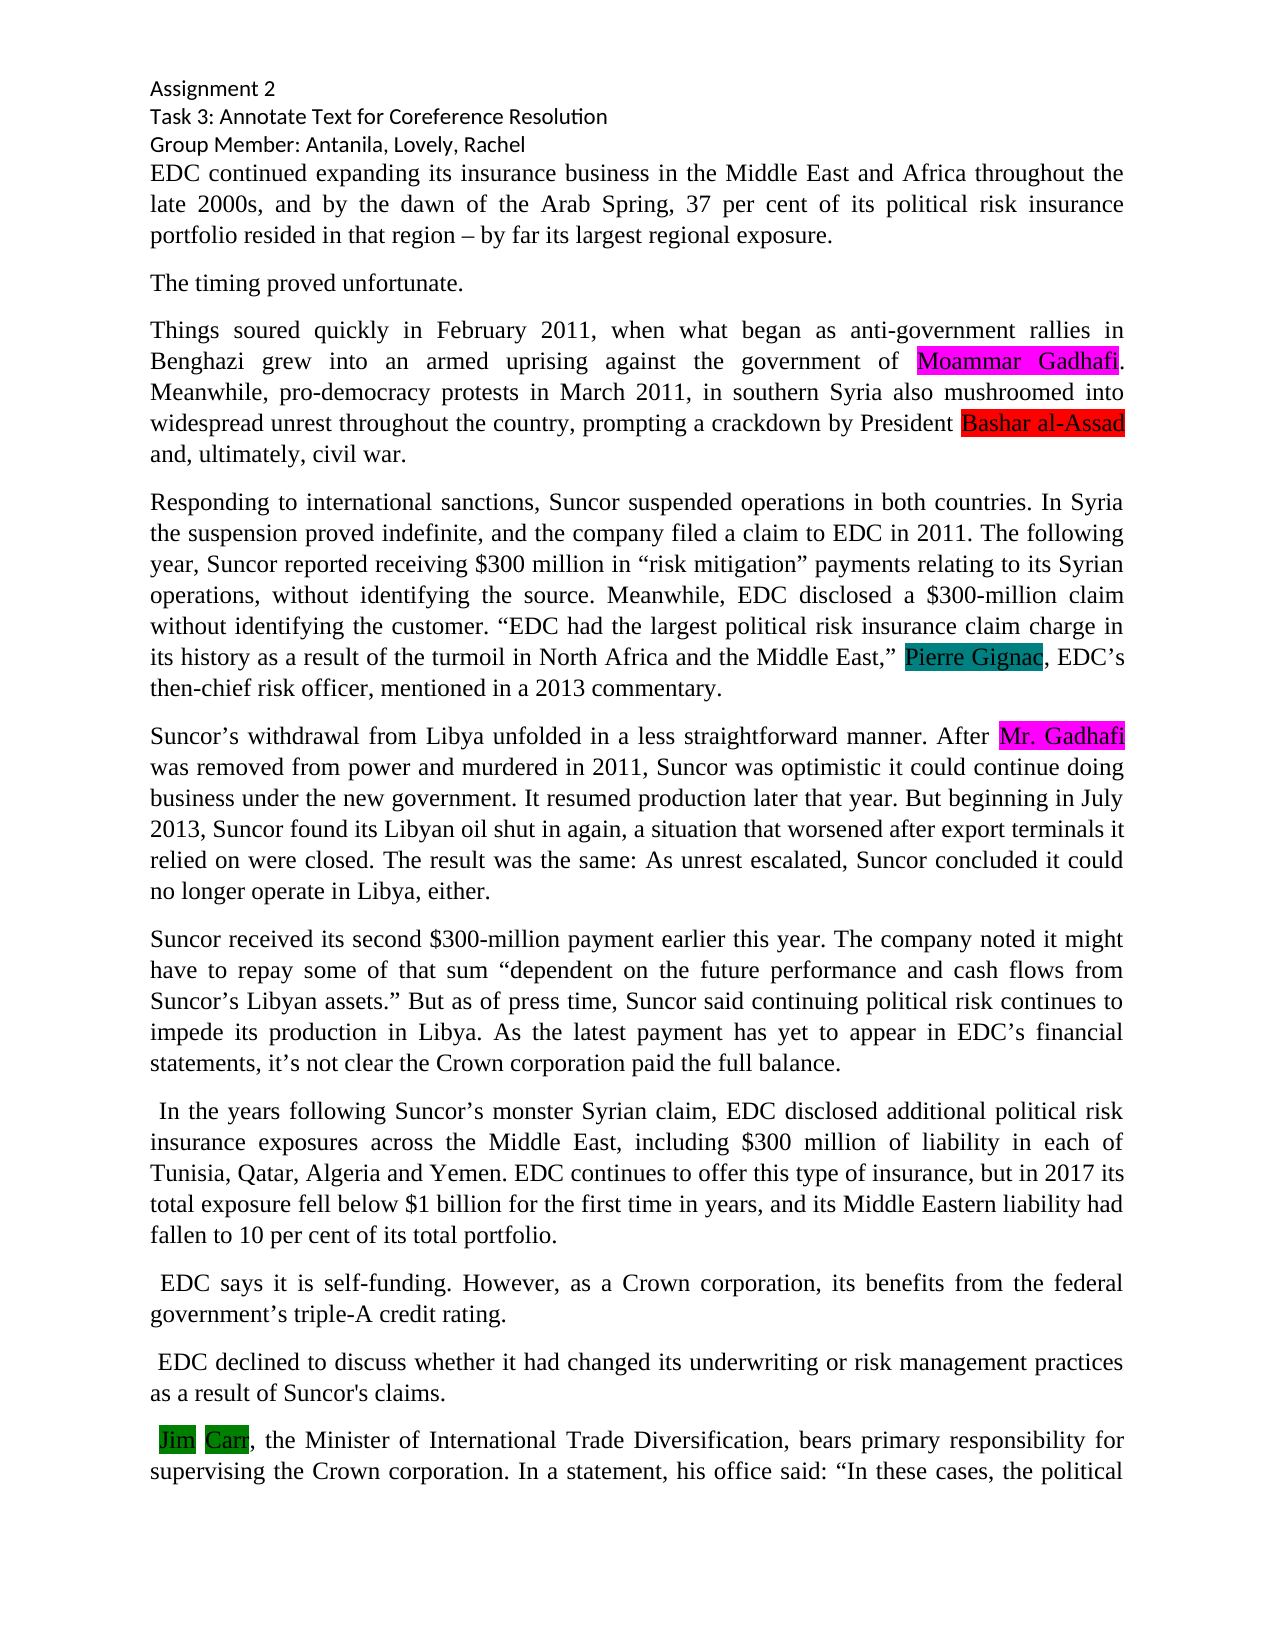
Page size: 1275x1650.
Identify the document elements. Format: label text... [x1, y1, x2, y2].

text Responding to international sanctions, Suncor suspended operations in both countries. In Syria the suspension proved indefinite, and the company filed a claim to EDC in 2011. The following year, Suncor reported receiving $300 million in “risk mitigation” payments relating to its Syrian operations, without identifying the source. Meanwhile, EDC disclosed a $300-million claim without identifying the customer. “EDC had the largest political risk insurance claim charge in its history as a result of the turmoil in North Africa and the Middle East,” Pierre Gignac, EDC’s then-chief risk officer, mentioned in a 2013 commentary. [150, 487, 1125, 702]
text The timing proved unfortunate. [150, 268, 1125, 296]
text In the years following Suncor’s monster Syrian claim, EDC disclosed additional political risk insurance exposures across the Middle East, including $300 million of liability in each of Tunisia, Qatar, Algeria and Yemen. EDC continues to offer this type of insurance, but in 2017 its total exposure fell below $1 billion for the first time in years, and its Middle Eastern liability had fallen to 10 per cent of its total portfolio. [150, 1096, 1125, 1249]
text Suncor received its second $300-million payment earlier this year. The company noted it might have to repay some of that sum “dependent on the future performance and cash flows from Suncor’s Libyan assets.” But as of press time, Suncor said continuing political risk continues to impede its production in Libya. As the latest payment has yet to appear in EDC’s financial statements, it’s not clear the Crown corporation paid the full balance. [150, 924, 1125, 1077]
text Things soured quickly in February 2011, when what began as anti-government rallies in Benghazi grew into an armed uprising against the government of Moammar Gadhafi. Meanwhile, pro-democracy protests in March 2011, in southern Syria also mushroomed into widespread unrest throughout the country, prompting a crackdown by President Bashar al-Assad and, ultimately, civil war. [150, 315, 1125, 468]
text Suncor’s withdrawal from Libya unfolded in a less straightforward manner. After Mr. Gadhafi was removed from power and murdered in 2011, Suncor was optimistic it could continue doing business under the new government. It resumed production later that year. But beginning in July 2013, Suncor found its Libyan oil shut in again, a situation that worsened after export terminals it relied on were closed. The result was the same: As unrest escalated, Suncor concluded it could no longer operate in Libya, either. [150, 721, 1125, 905]
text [150, 1425, 1125, 1485]
text EDC says it is self-funding. However, as a Crown corporation, its benefits from the federal government’s triple-A credit rating. [150, 1268, 1125, 1328]
text EDC declined to discuss whether it had changed its underwriting or risk management practices as a result of Suncor's claims. [150, 1347, 1125, 1406]
text EDC continued expanding its insurance business in the Middle East and Africa throughout the late 2000s, and by the dawn of the Arab Spring, 37 per cent of its political risk insurance portfolio resided in that region – by far its largest regional exposure. [150, 158, 1125, 249]
